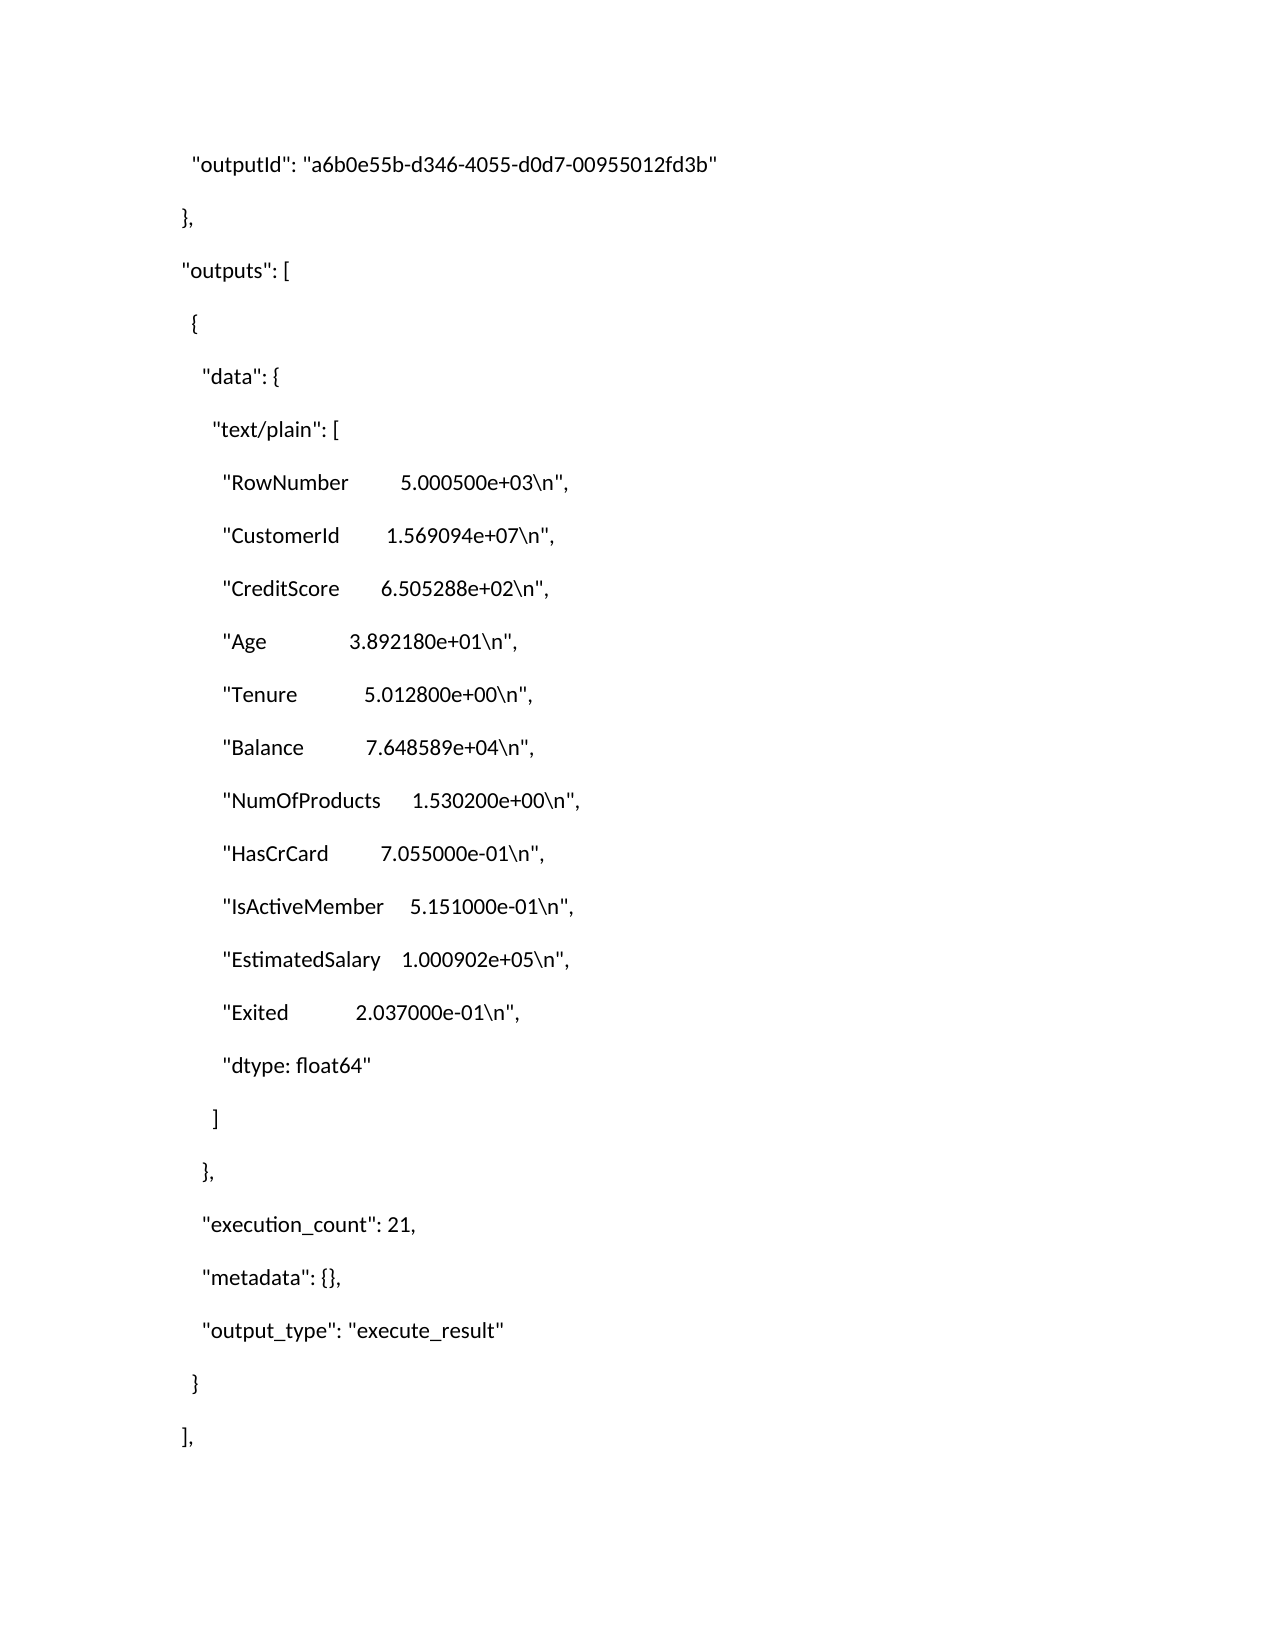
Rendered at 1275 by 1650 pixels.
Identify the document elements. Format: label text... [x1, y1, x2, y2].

text "execution_count": 21, [150, 1210, 1125, 1238]
text "outputs": [ [150, 256, 1125, 284]
text ] [150, 1104, 1125, 1132]
text "outputId": "a6b0e55b-d346-4055-d0d7-00955012fd3b" [150, 150, 1125, 178]
text "data": { [150, 362, 1125, 390]
text "Age 3.892180e+01\n", [150, 627, 1125, 655]
text }, [150, 1157, 1125, 1185]
text "CustomerId 1.569094e+07\n", [150, 521, 1125, 549]
text "Tenure 5.012800e+00\n", [150, 680, 1125, 708]
text "EstimatedSalary 1.000902e+05\n", [150, 945, 1125, 973]
text "Balance 7.648589e+04\n", [150, 733, 1125, 761]
text { [150, 309, 1125, 337]
text "dtype: float64" [150, 1051, 1125, 1079]
text ], [150, 1422, 1125, 1451]
text }, [150, 203, 1125, 231]
text } [150, 1369, 1125, 1397]
text "NumOfProducts 1.530200e+00\n", [150, 786, 1125, 814]
text "IsActiveMember 5.151000e-01\n", [150, 892, 1125, 920]
text "CreditScore 6.505288e+02\n", [150, 574, 1125, 602]
text "HasCrCard 7.055000e-01\n", [150, 839, 1125, 867]
text "metadata": {}, [150, 1263, 1125, 1291]
text "output_type": "execute_result" [150, 1316, 1125, 1344]
text "RowNumber 5.000500e+03\n", [150, 468, 1125, 496]
text "Exited 2.037000e-01\n", [150, 998, 1125, 1026]
text "text/plain": [ [150, 415, 1125, 443]
